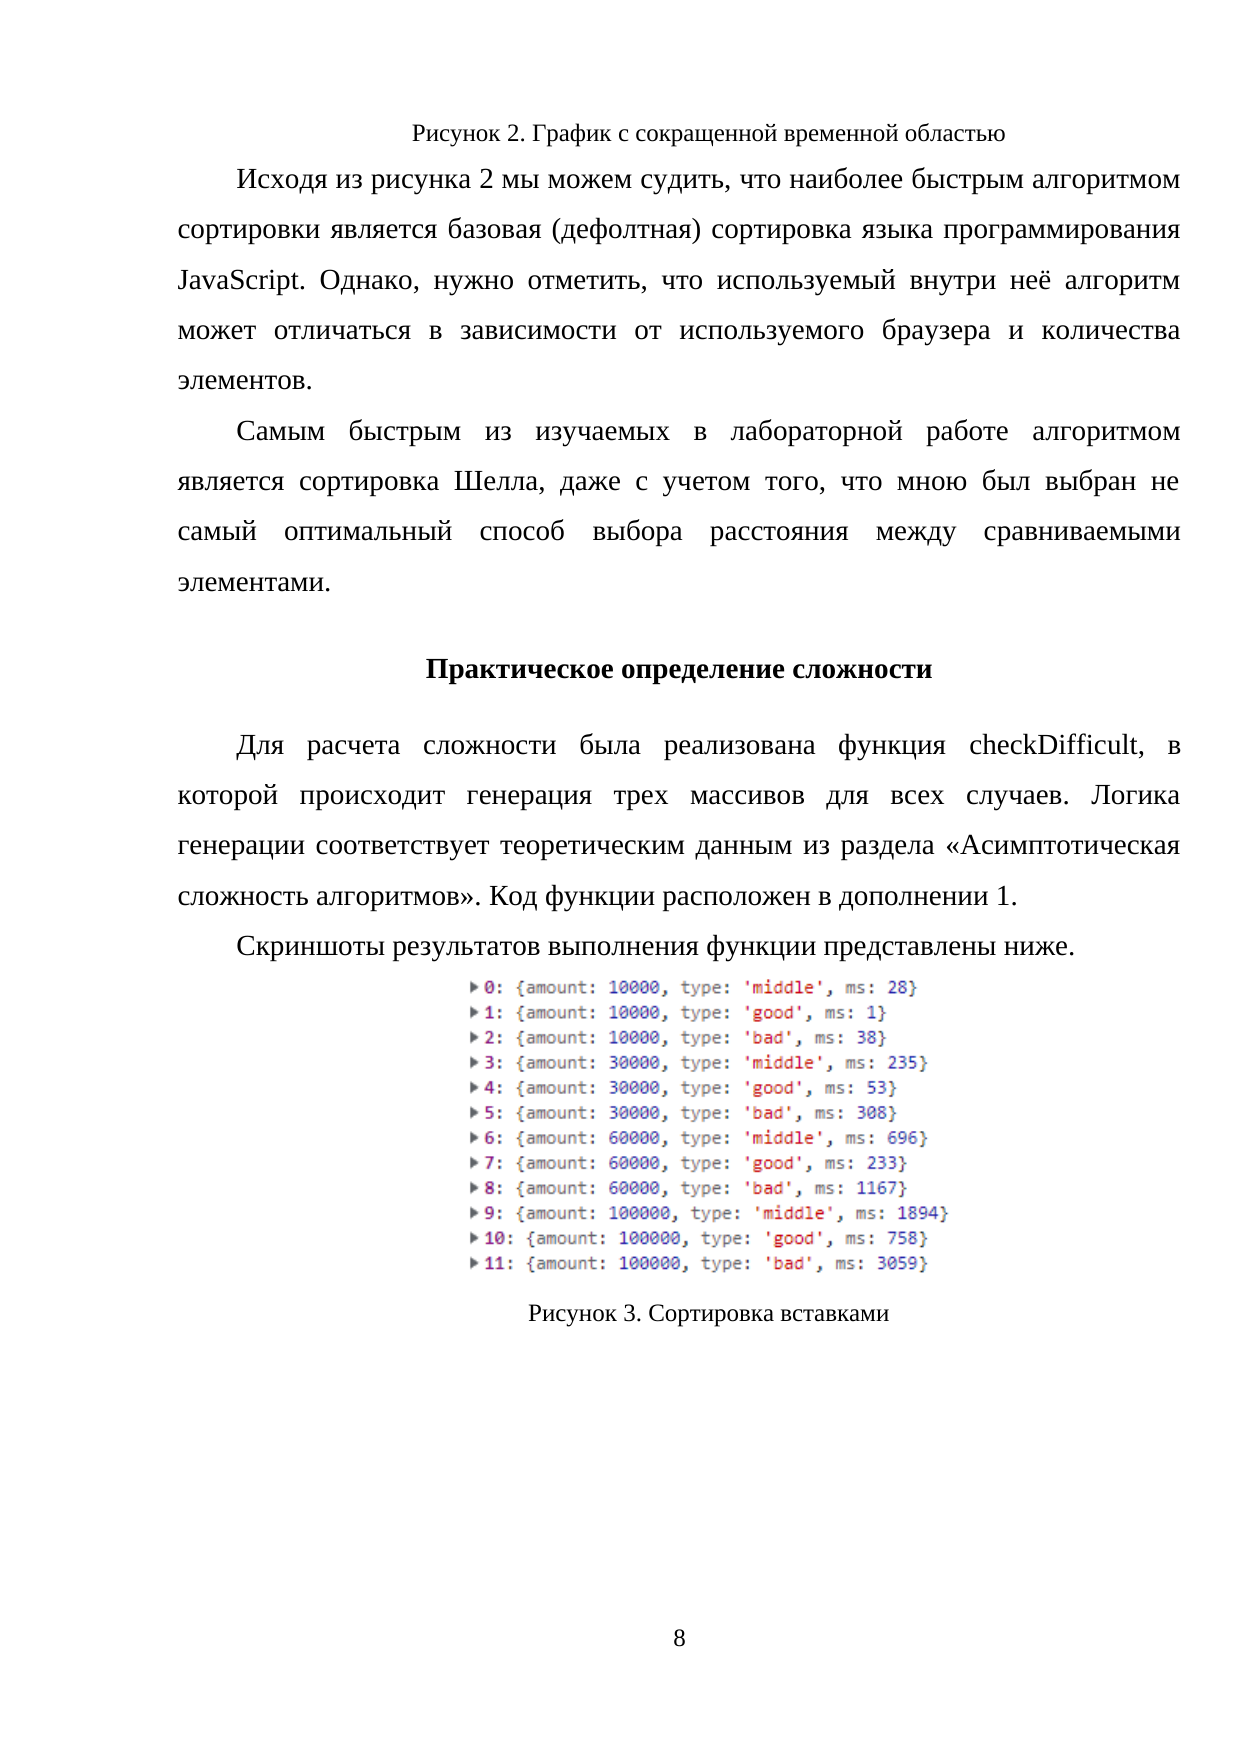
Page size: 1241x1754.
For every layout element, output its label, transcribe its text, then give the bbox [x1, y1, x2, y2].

picture [458, 978, 960, 1282]
text Практическое определение сложности [177, 652, 1181, 685]
text Скриншоты результатов выполнения функции представлены ниже. [177, 928, 1181, 962]
text Самым быстрым из изучаемых в лабораторной работе алгоритмом является сортировка Шелла, даже с учетом того, что мною был выбран не самый оптимальный способ выбора расстояния между сравниваемыми элементами. [177, 413, 1181, 597]
text Исходя из рисунка 2 мы можем судить, что наиболее быстрым алгоритмом сортировки является базовая (дефолтная) сортировка языка программирования JavaScript. Однако, нужно отметить, что используемый внутри неё алгоритм может отличаться в зависимости от используемого браузера и количества элементов. [177, 161, 1181, 396]
text Рисунок 3. Сортировка вставками [177, 1298, 1181, 1327]
text Рисунок 2. График с сокращенной временной областью [177, 118, 1181, 147]
text Для расчета сложности была реализована функция checkDifficult, в которой происходит генерация трех массивов для всех случаев. Логика генерации соответствует теоретическим данным из раздела «Асимптотическая сложность алгоритмов». Код функции расположен в дополнении 1. [177, 727, 1181, 911]
